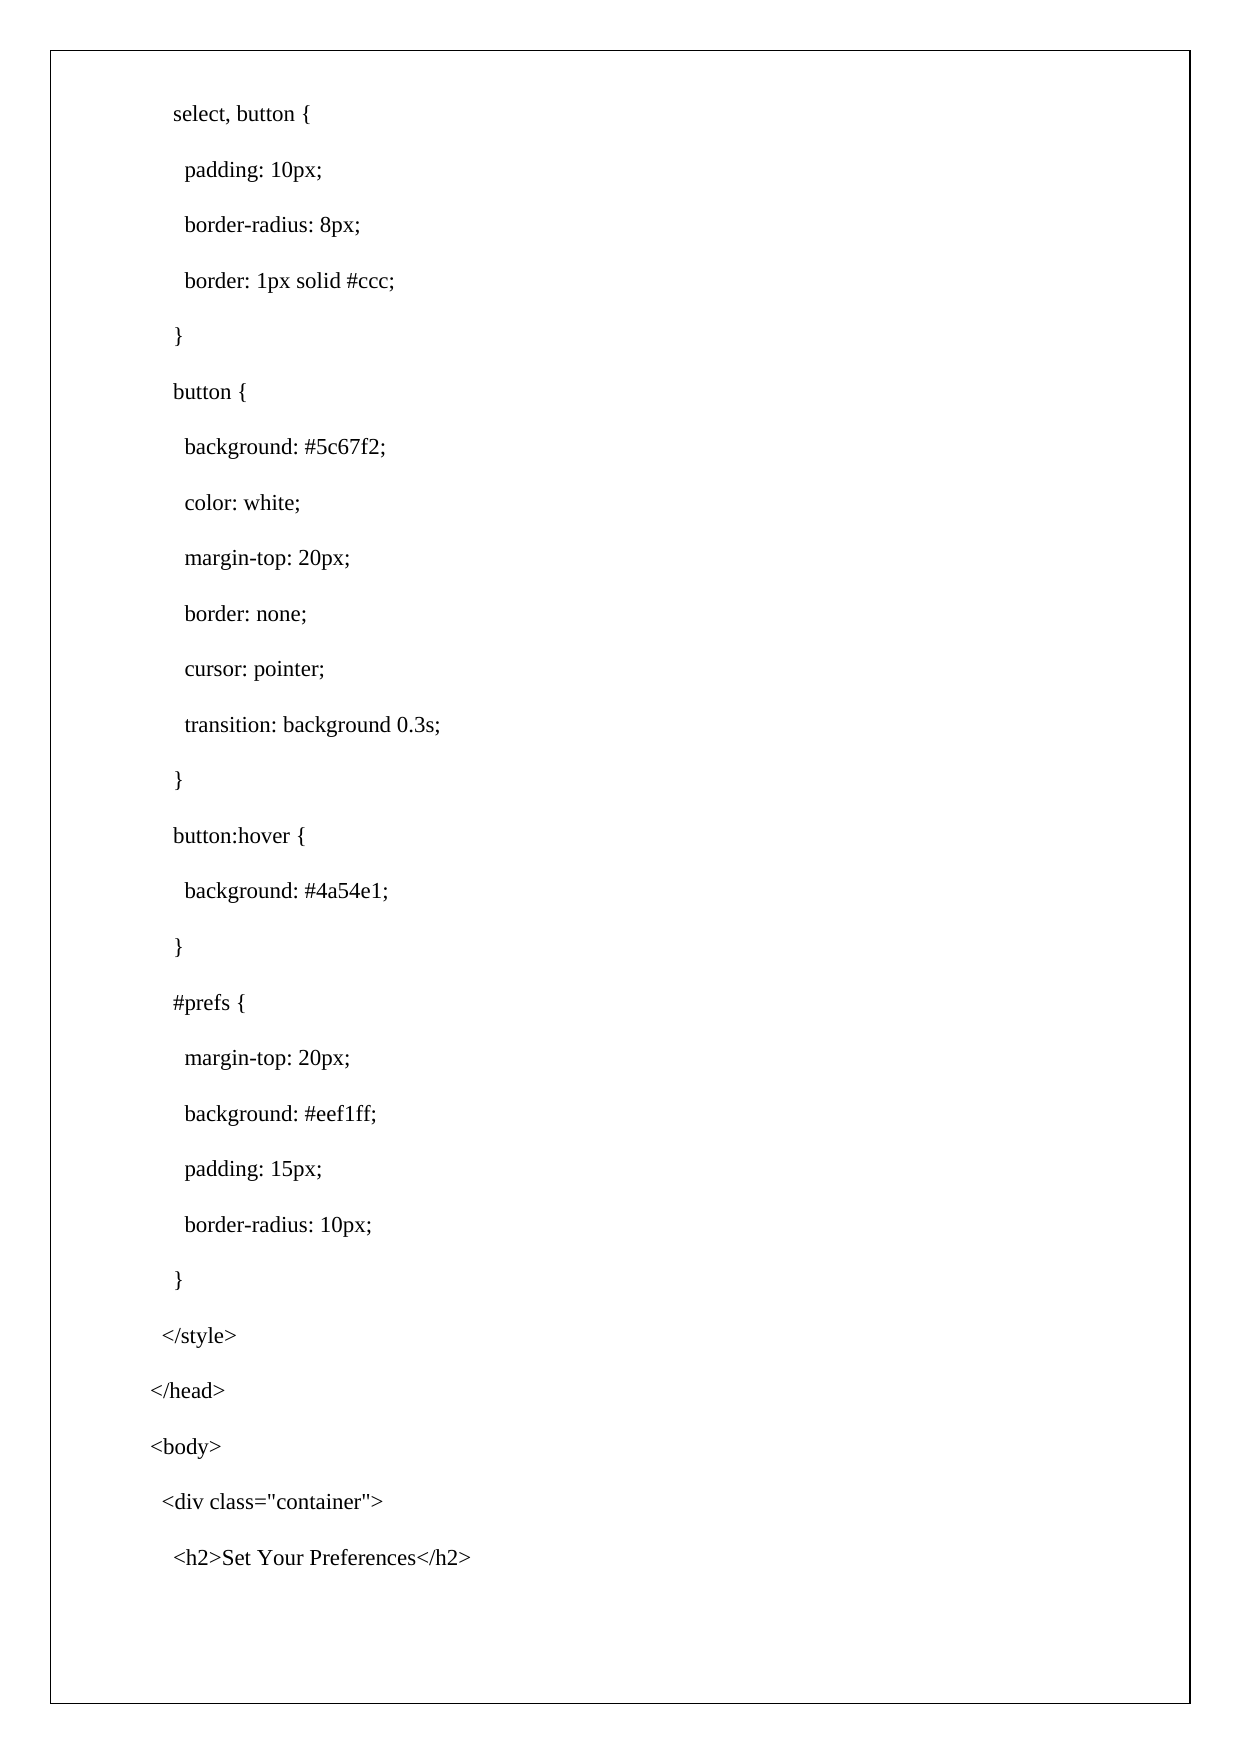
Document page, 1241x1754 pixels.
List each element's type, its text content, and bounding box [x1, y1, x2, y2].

text } [150, 933, 1213, 959]
text #prefs { [150, 988, 1213, 1015]
text <h2>Set Your Preferences</h2> [150, 1544, 1213, 1570]
text border: 1px solid #ccc; [150, 267, 1213, 293]
text background: #eef1ff; [150, 1099, 1213, 1126]
text transition: background 0.3s; [150, 711, 1213, 737]
text border-radius: 8px; [150, 211, 1213, 238]
text select, button { [150, 100, 1213, 127]
text color: white; [150, 489, 1213, 515]
text background: #4a54e1; [150, 877, 1213, 904]
text </style> [150, 1322, 1213, 1348]
text } [150, 322, 1213, 349]
text button { [150, 378, 1213, 404]
text padding: 10px; [150, 156, 1213, 182]
text padding: 15px; [150, 1155, 1213, 1181]
text } [150, 1266, 1213, 1292]
text border-radius: 10px; [150, 1211, 1213, 1237]
text margin-top: 20px; [150, 1044, 1213, 1070]
text background: #5c67f2; [150, 433, 1213, 460]
text margin-top: 20px; [150, 544, 1213, 571]
text </head> [150, 1377, 1213, 1403]
text <body> [150, 1433, 1213, 1459]
text button:hover { [150, 822, 1213, 848]
text cursor: pointer; [150, 655, 1213, 682]
text <div class="container"> [150, 1488, 1213, 1514]
text border: none; [150, 600, 1213, 626]
text } [150, 766, 1213, 793]
